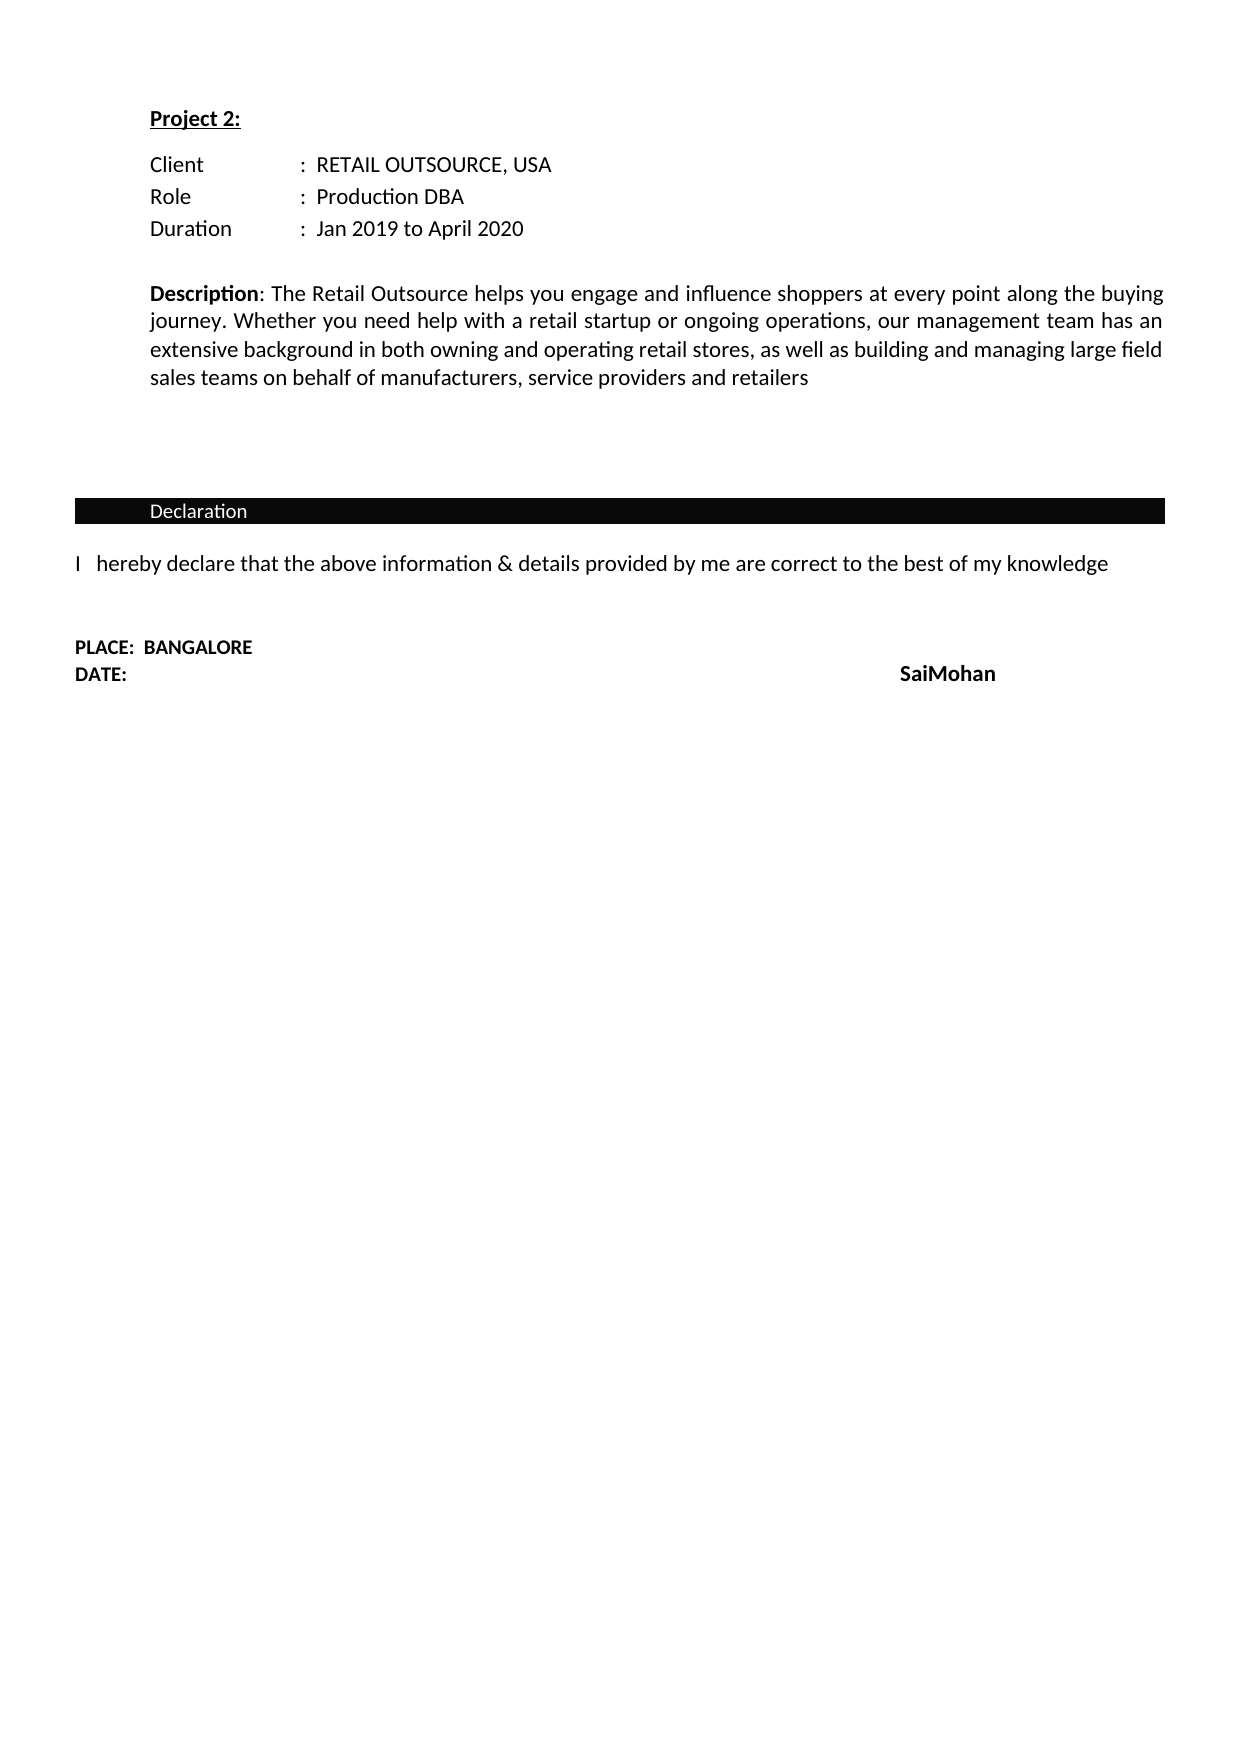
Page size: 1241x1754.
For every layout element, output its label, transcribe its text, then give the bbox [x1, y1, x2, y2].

subtitle Declaration [75, 498, 1165, 524]
text Client : RETAIL OUTSOURCE, USA [150, 150, 1165, 178]
text Project 2: [75, 104, 1165, 132]
text I hereby declare that the above information & details provided by me are correct to the best of my knowledge [75, 549, 1165, 634]
text PLACE: BANGALORE [75, 634, 1165, 659]
text Duration : Jan 2019 to April 2020 [150, 214, 1165, 242]
text Description: The Retail Outsource helps you engage and influence shoppers at every point along the buying journey. Whether you need help with a retail startup or ongoing operations, our management team has an extensive background in both owning and operating retail stores, as well as building and managing large field sales teams on behalf of manufacturers, service providers and retailers [150, 279, 1165, 391]
text DATE: SaiMohan [75, 659, 1165, 687]
text Role : Production DBA [150, 182, 1165, 210]
